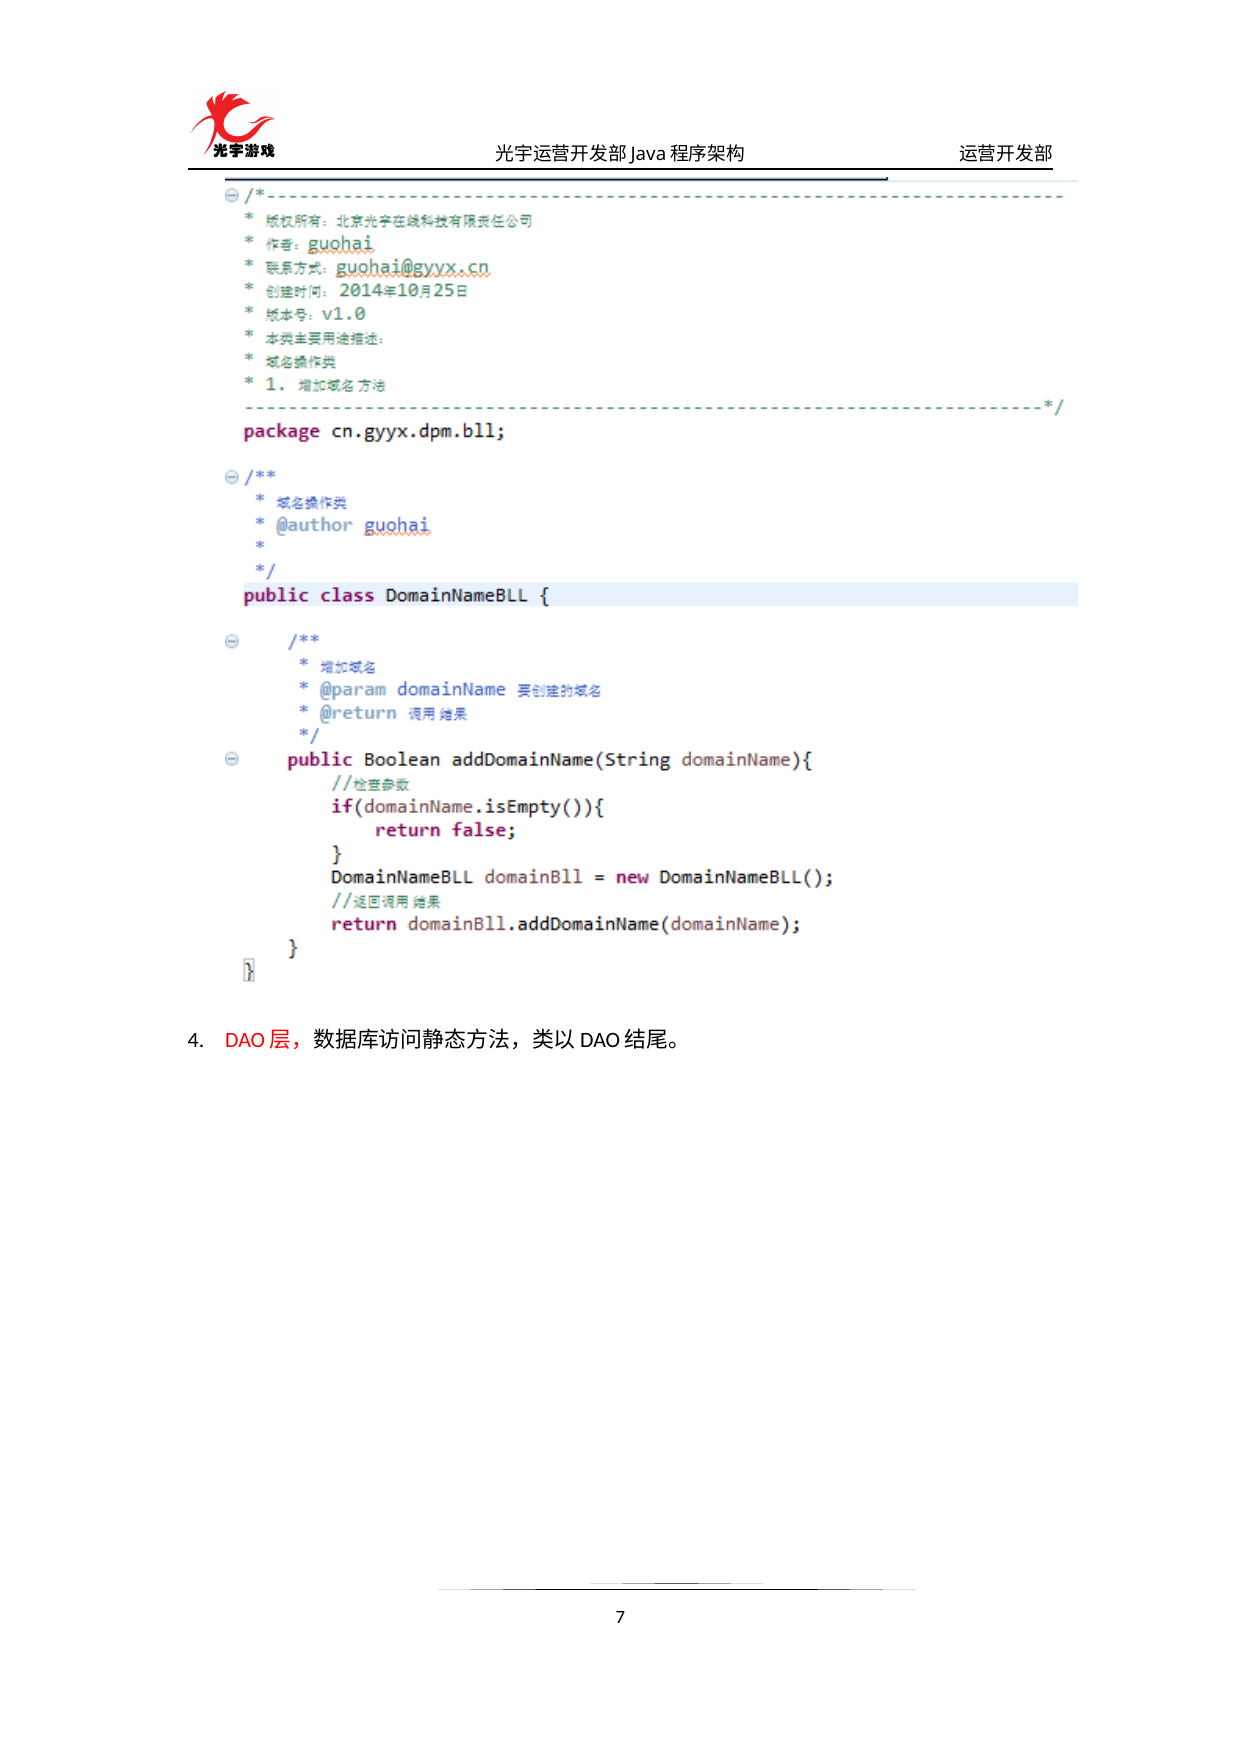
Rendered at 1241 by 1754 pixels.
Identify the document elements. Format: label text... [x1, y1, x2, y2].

picture [225, 177, 1079, 1018]
list DAO层，数据库访问静态方法，类以DAO结尾。 [187, 1022, 1053, 1054]
picture [187, 88, 283, 161]
